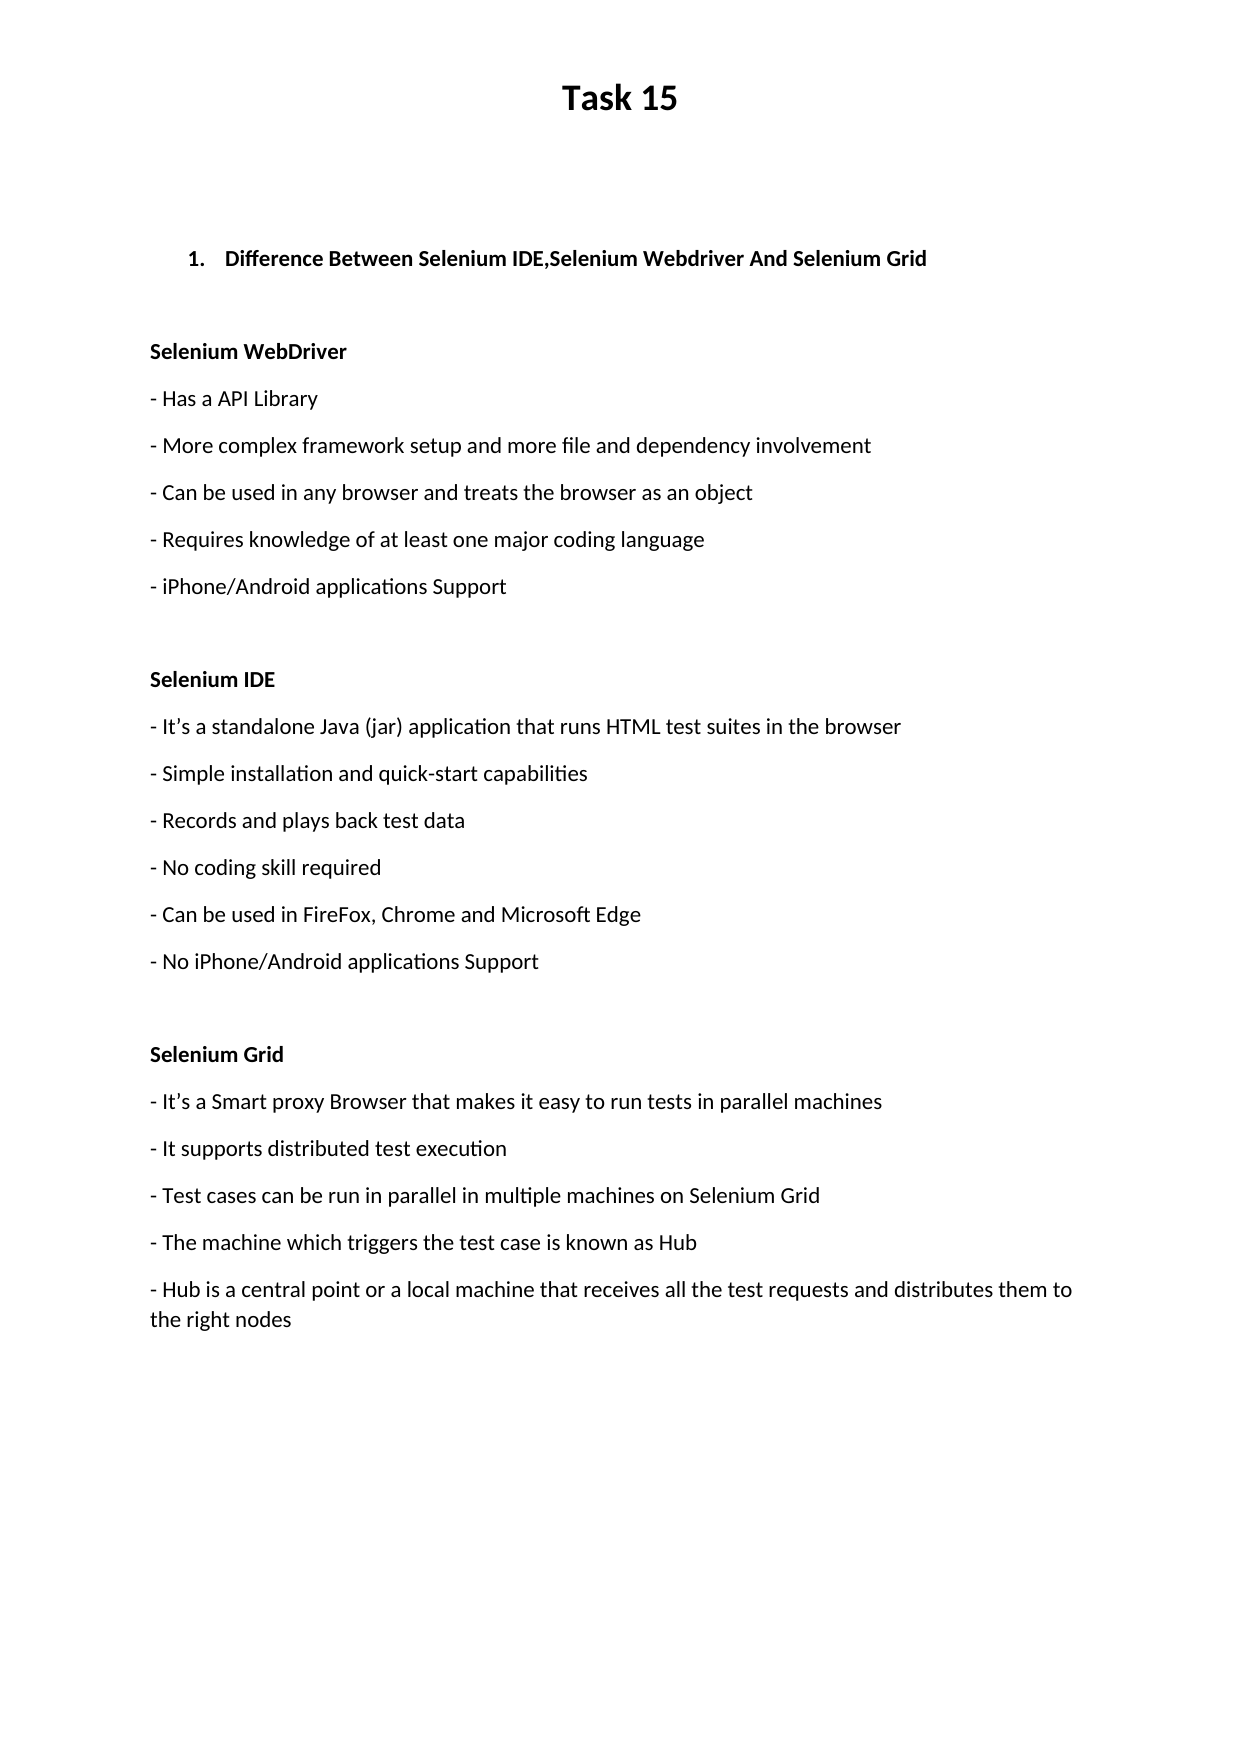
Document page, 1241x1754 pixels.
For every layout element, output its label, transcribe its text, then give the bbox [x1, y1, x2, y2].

list Difference Between Selenium IDE,Selenium Webdriver And Selenium Grid [187, 244, 1090, 272]
text - No coding skill required [150, 853, 1090, 881]
text Selenium IDE [150, 666, 1090, 694]
text - Hub is a central point or a local machine that receives all the test requests and distributes them to the right nodes [150, 1275, 1090, 1333]
text - Can be used in any browser and treats the browser as an object [150, 478, 1090, 506]
text - Simple installation and quick-start capabilities [150, 759, 1090, 787]
text - It’s a Smart proxy Browser that makes it easy to run tests in parallel machines [150, 1087, 1090, 1116]
text - It supports distributed test execution [150, 1134, 1090, 1162]
text - More complex framework setup and more file and dependency involvement [150, 431, 1090, 459]
text Selenium WebDriver [150, 337, 1090, 366]
text - It’s a standalone Java (jar) application that runs HTML test suites in the browser [150, 712, 1090, 741]
text - The machine which triggers the test case is known as Hub [150, 1228, 1090, 1256]
text - Can be used in FireFox, Chrome and Microsoft Edge [150, 900, 1090, 928]
text Selenium Grid [150, 1041, 1090, 1069]
text - Test cases can be run in parallel in multiple machines on Selenium Grid [150, 1181, 1090, 1209]
text - iPhone/Android applications Support [150, 572, 1090, 600]
text - No iPhone/Android applications Support [150, 947, 1090, 975]
text - Requires knowledge of at least one major coding language [150, 525, 1090, 553]
text - Has a API Library [150, 384, 1090, 412]
text - Records and plays back test data [150, 806, 1090, 834]
